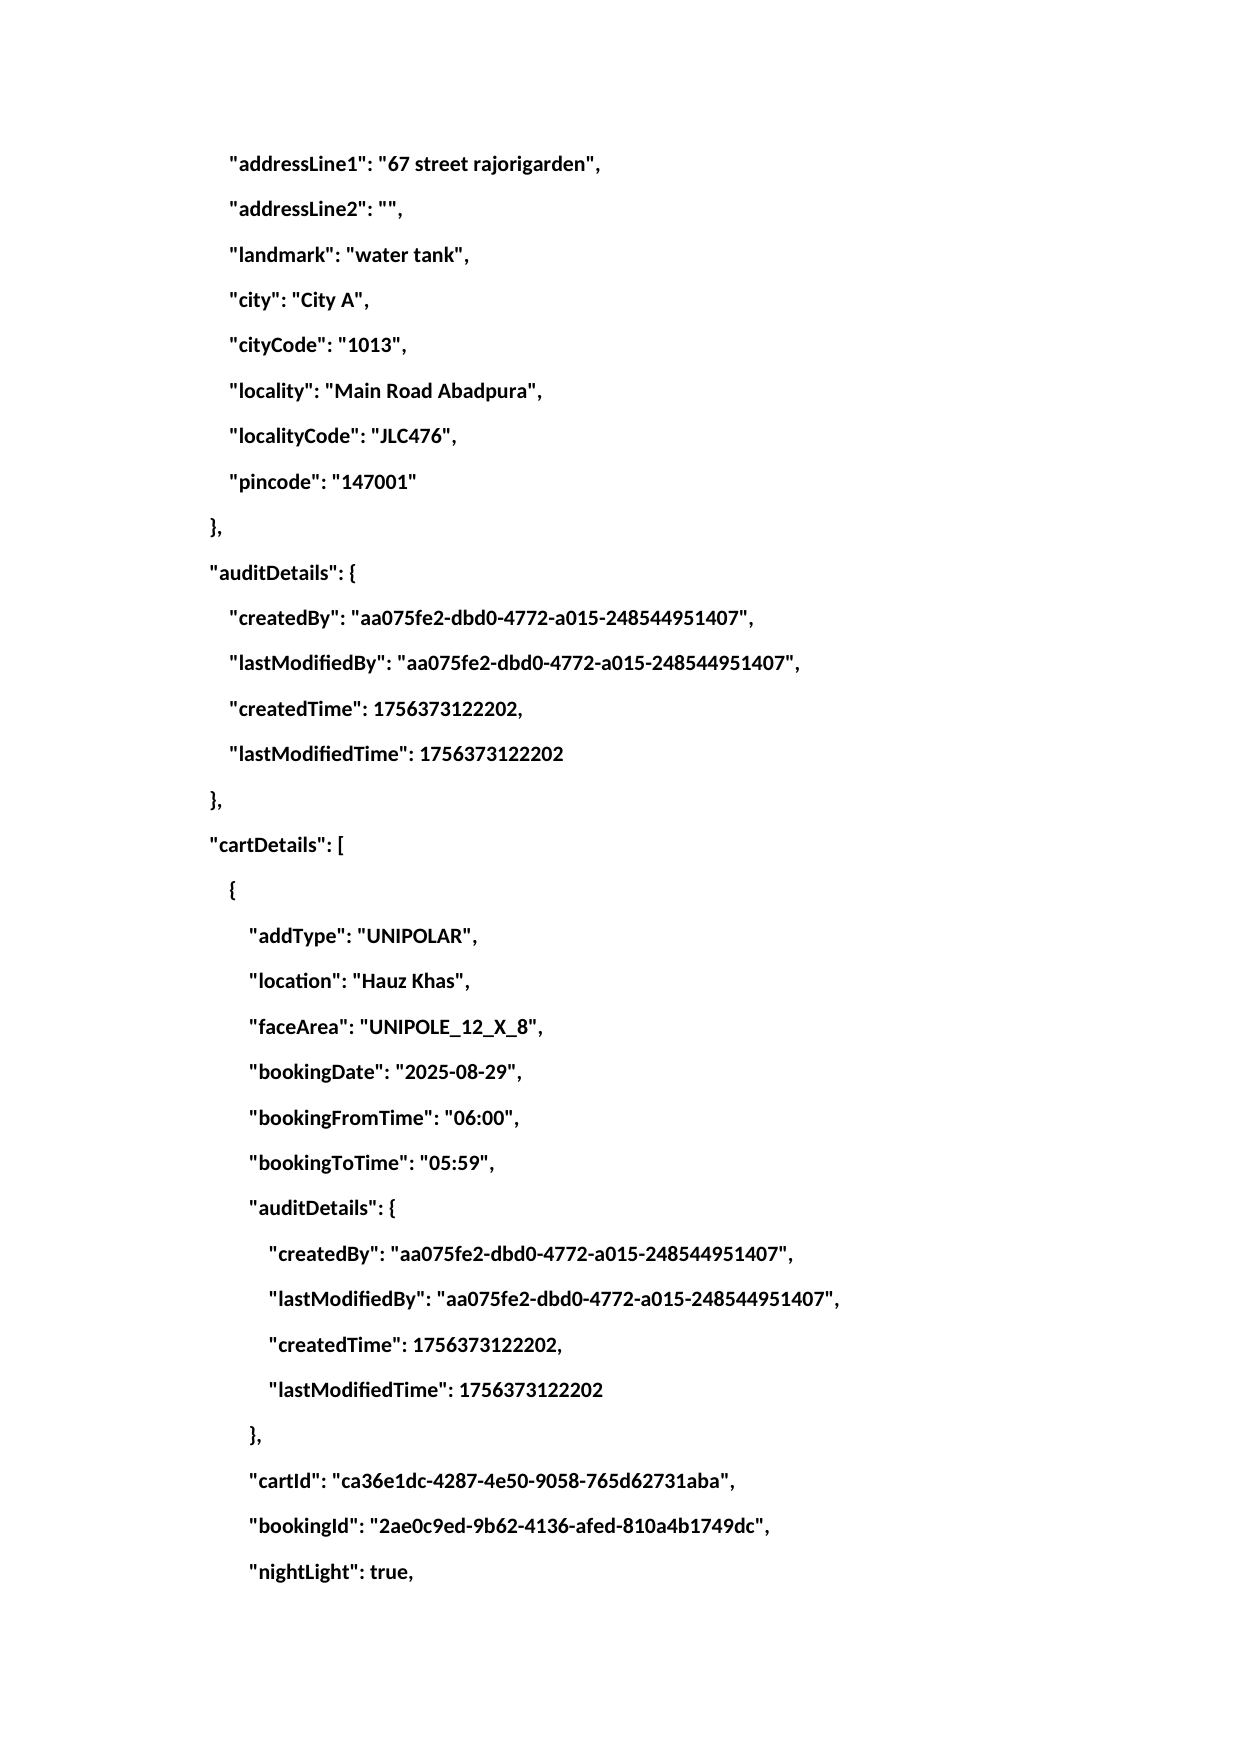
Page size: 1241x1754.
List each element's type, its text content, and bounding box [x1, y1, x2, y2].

text }, [150, 513, 1090, 540]
text "bookingDate": "2025-08-29", [150, 1058, 1090, 1085]
text "cartId": "ca36e1dc-4287-4e50-9058-765d62731aba", [150, 1467, 1090, 1494]
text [150, 1512, 1090, 1539]
text "addressLine1": "67 street rajorigarden", [150, 150, 1090, 177]
text "bookingToTime": "05:59", [150, 1149, 1090, 1176]
text "lastModifiedBy": "aa075fe2-dbd0-4772-a015-248544951407", [150, 1285, 1090, 1312]
text "lastModifiedTime": 1756373122202 [150, 740, 1090, 767]
text "addType": "UNIPOLAR", [150, 922, 1090, 949]
text "faceArea": "UNIPOLE_12_X_8", [150, 1013, 1090, 1039]
text "cartDetails": [ [150, 831, 1090, 858]
text "cityCode": "1013", [150, 332, 1090, 358]
text "city": "City A", [150, 286, 1090, 313]
text "landmark": "water tank", [150, 241, 1090, 267]
text "pincode": "147001" [150, 468, 1090, 494]
text "lastModifiedTime": 1756373122202 [150, 1376, 1090, 1403]
text "createdBy": "aa075fe2-dbd0-4772-a015-248544951407", [150, 1240, 1090, 1267]
text "createdBy": "aa075fe2-dbd0-4772-a015-248544951407", [150, 604, 1090, 631]
text }, [150, 786, 1090, 812]
text "createdTime": 1756373122202, [150, 1331, 1090, 1357]
text "localityCode": "JLC476", [150, 422, 1090, 449]
text "bookingFromTime": "06:00", [150, 1104, 1090, 1130]
text "locality": "Main Road Abadpura", [150, 377, 1090, 404]
text { [150, 877, 1090, 903]
text "addressLine2": "", [150, 195, 1090, 222]
text "lastModifiedBy": "aa075fe2-dbd0-4772-a015-248544951407", [150, 649, 1090, 676]
text "nightLight": true, [150, 1558, 1090, 1584]
text }, [150, 1422, 1090, 1448]
text "auditDetails": { [150, 559, 1090, 585]
text "createdTime": 1756373122202, [150, 695, 1090, 722]
text "location": "Hauz Khas", [150, 967, 1090, 994]
text "auditDetails": { [150, 1194, 1090, 1221]
